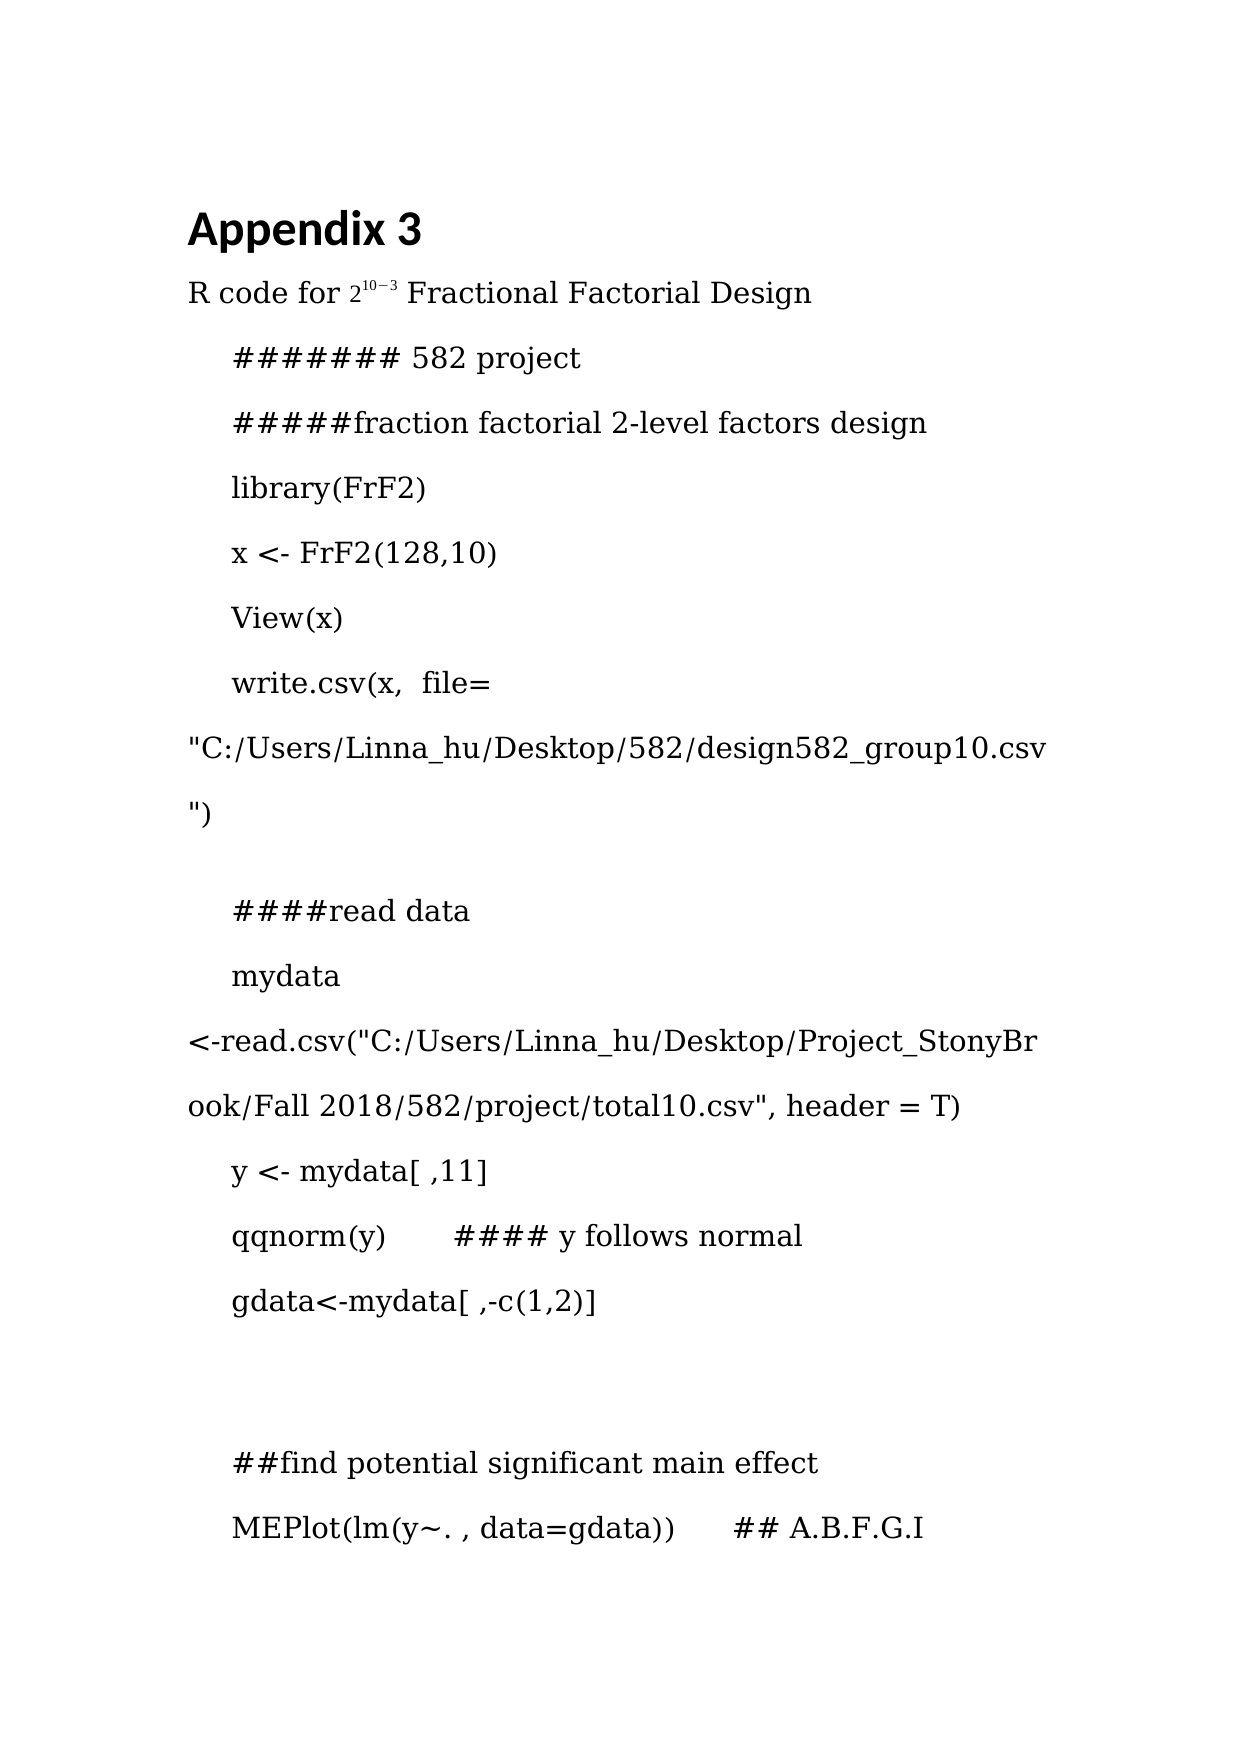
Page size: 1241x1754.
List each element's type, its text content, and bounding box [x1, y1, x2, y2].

text x <- FrF2(128,10) [187, 519, 1053, 584]
text ####read data [187, 877, 1053, 942]
text y <- mydata[ ,11] [187, 1137, 1053, 1202]
text R code for Fractional Factorial Design [187, 259, 1053, 324]
text MEPlot(lm(y~. , data=gdata)) ## A.B.F.G.I [187, 1494, 1053, 1559]
text ##find potential significant main effect [187, 1429, 1053, 1494]
text Appendix 3 [187, 194, 1053, 259]
text #####fraction factorial 2-level factors design [187, 389, 1053, 454]
text write.csv(x, file= "C:/Users/Linna_hu/Desktop/582/design582_group10.csv") [187, 649, 1053, 844]
text gdata<-mydata[ ,-c(1,2)] [187, 1267, 1053, 1332]
text View(x) [187, 584, 1053, 649]
text ####### 582 project [187, 324, 1053, 389]
text qqnorm(y) #### y follows normal [187, 1202, 1053, 1267]
text mydata <-read.csv("C:/Users/Linna_hu/Desktop/Project_StonyBrook/Fall 2018/582/project/total10.csv", header = T) [187, 942, 1053, 1137]
text library(FrF2) [187, 454, 1053, 519]
